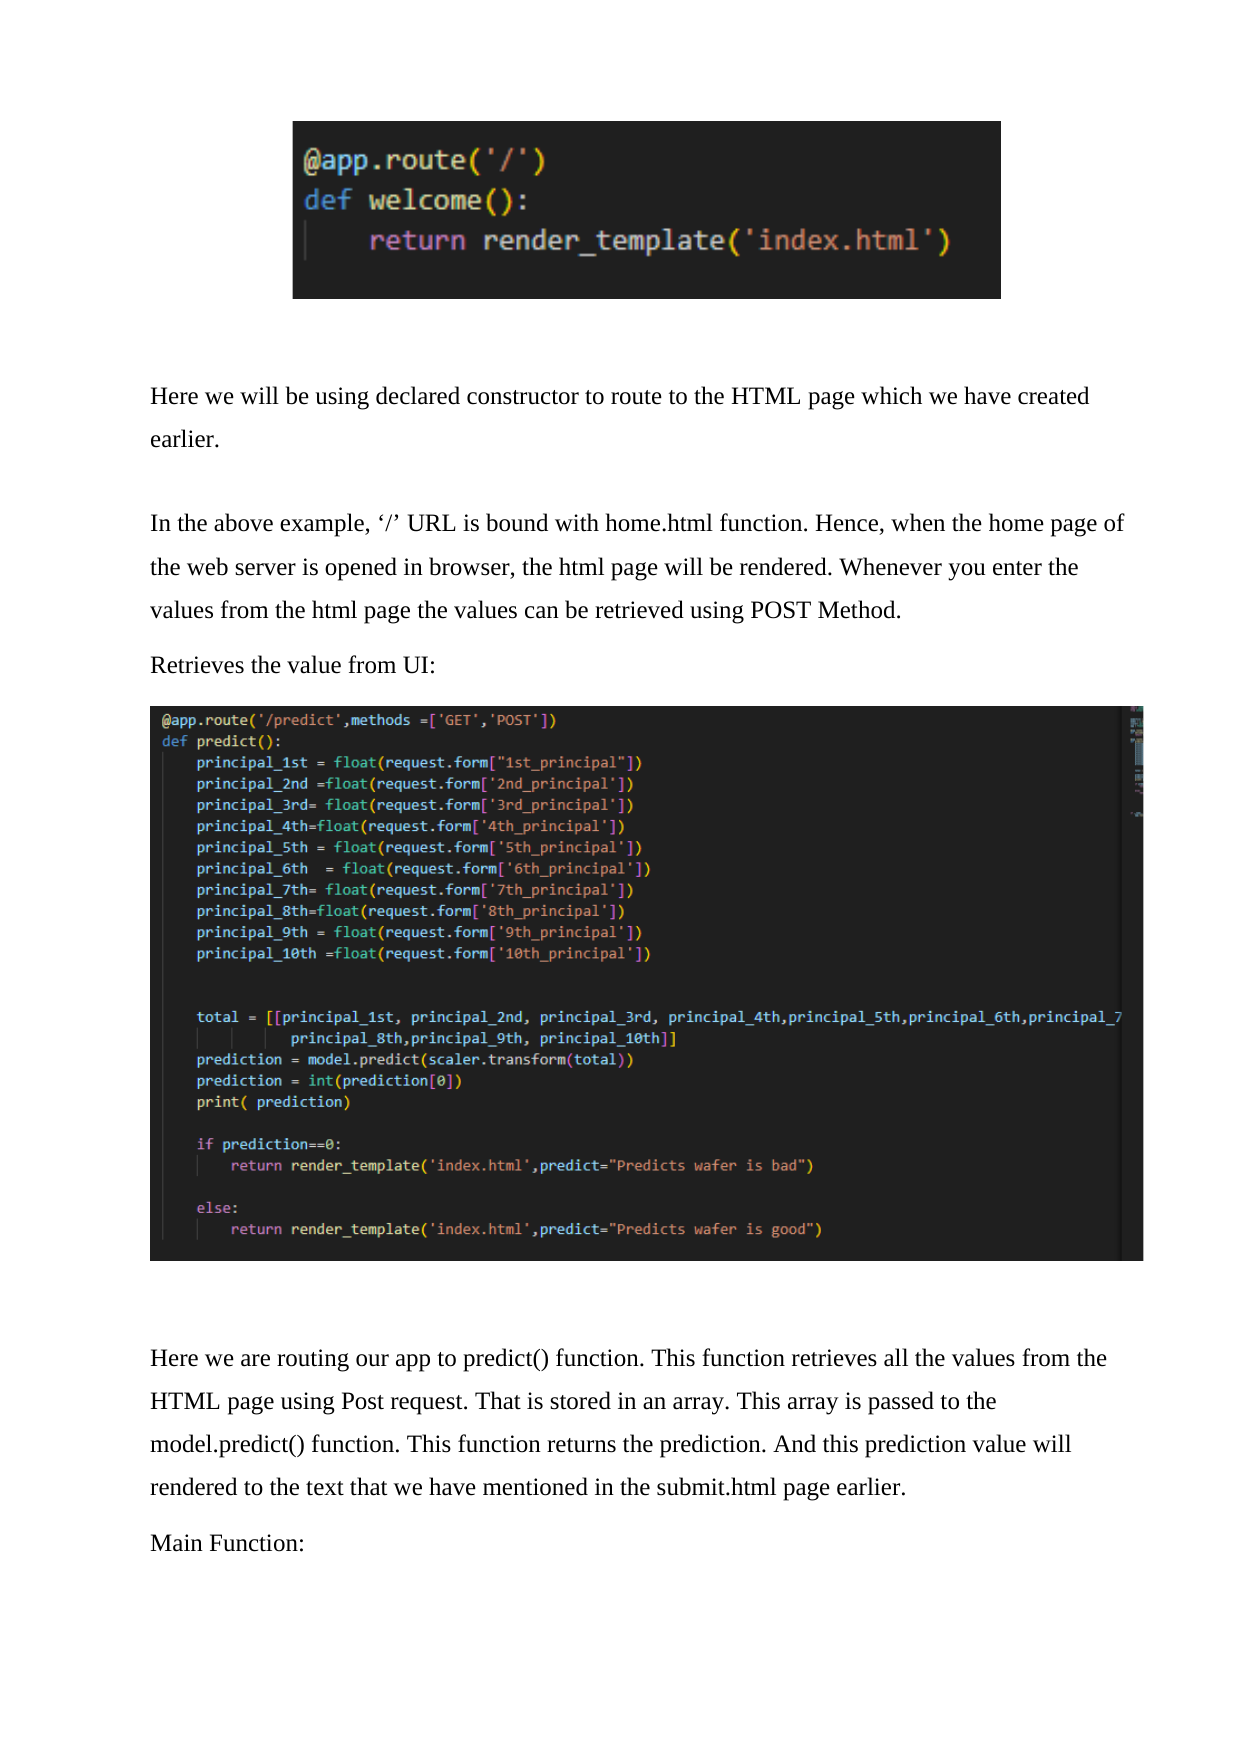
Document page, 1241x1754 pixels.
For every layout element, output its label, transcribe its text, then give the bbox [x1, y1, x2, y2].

text Retrieves the value from UI: [150, 650, 1143, 679]
text Here we are routing our app to predict() function. This function retrieves all the values from the HTML page using Post request. That is stored in an array. This array is passed to the model.predict() function. This function returns the prediction. And this prediction value will rendered to the text that we have mentioned in the submit.html page earlier. [150, 1343, 1143, 1501]
text Here we will be using declared constructor to route to the HTML page which we have created earlier. [150, 381, 1143, 453]
picture [292, 121, 1001, 299]
text Main Function: [150, 1528, 1143, 1557]
picture [150, 706, 1144, 1261]
text In the above example, ‘/’ URL is bound with home.html function. Hence, when the home page of the web server is opened in browser, the html page will be rendered. Whenever you enter the values from the html page the values can be retrieved using POST Method. [150, 508, 1143, 623]
